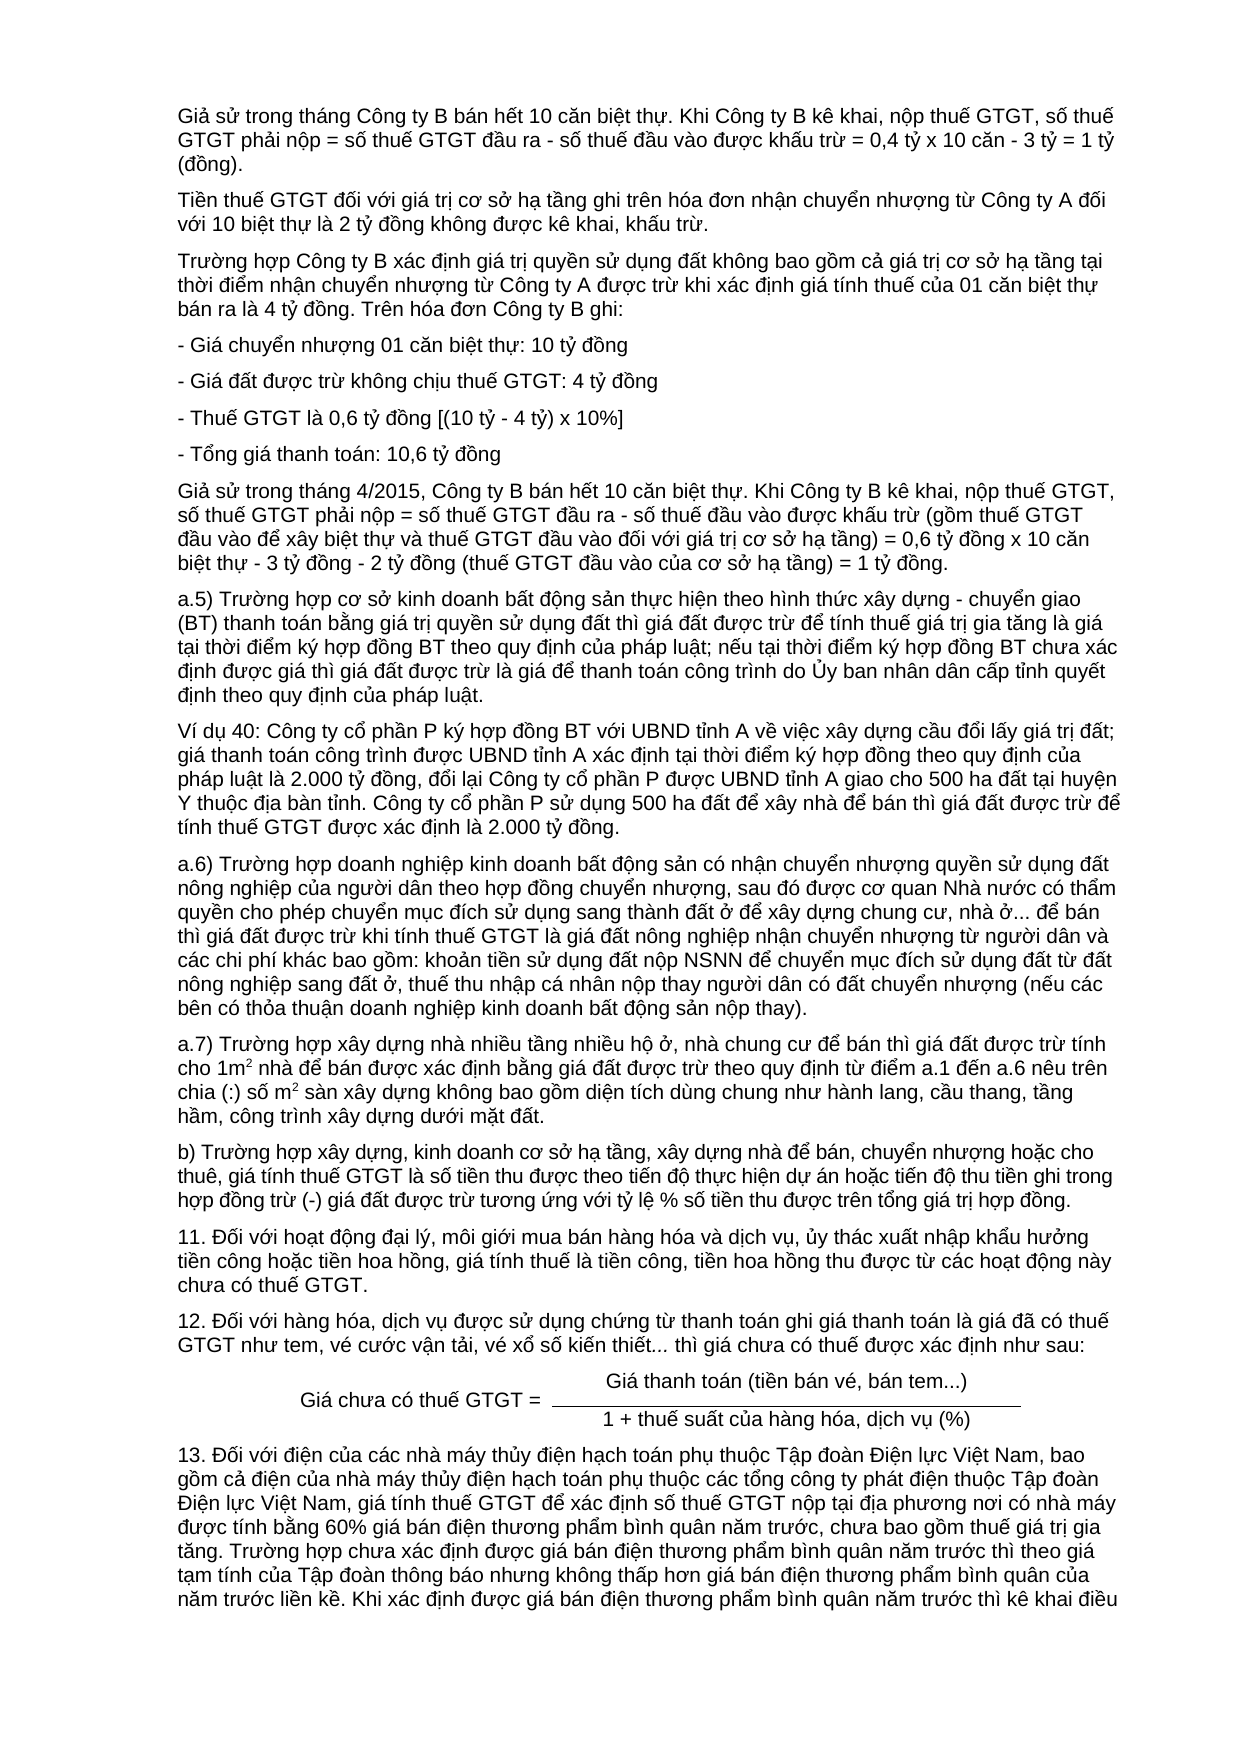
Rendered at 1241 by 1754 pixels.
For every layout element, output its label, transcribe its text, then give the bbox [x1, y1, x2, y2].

text - Tổng giá thanh toán: 10,6 tỷ đồng [177, 442, 1122, 466]
text Trường hợp Công ty B xác định giá trị quyền sử dụng đất không bao gồm cả giá trị cơ sở hạ tầng tại thời điểm nhận chuyển nhượng từ Công ty A được trừ khi xác định giá tính thuế của 01 căn biệt thự bán ra là 4 tỷ đồng. Trên hóa đơn Công ty B ghi: [177, 248, 1122, 320]
text - Giá đất được trừ không chịu thuế GTGT: 4 tỷ đồng [177, 369, 1122, 393]
text b) Trường hợp xây dựng, kinh doanh cơ sở hạ tầng, xây dựng nhà để bán, chuyển nhượng hoặc cho thuê, giá tính thuế GTGT là số tiền thu được theo tiến độ thực hiện dự án hoặc tiến độ thu tiền ghi trong hợp đồng trừ (-) giá đất được trừ tương ứng với tỷ lệ % số tiền thu được trên tổng giá trị hợp đồng. [177, 1140, 1122, 1212]
table_cell 1 + thuế suất của hàng hóa, dịch vụ (%) [552, 1407, 1021, 1443]
table_header Giá chưa có thuế GTGT = [166, 1369, 552, 1443]
text a.7) Trường hợp xây dựng nhà nhiều tầng nhiều hộ ở, nhà chung cư để bán thì giá đất được trừ tính cho 1m2 nhà để bán được xác định bằng giá đất được trừ theo quy định từ điểm a.1 đến a.6 nêu trên chia (:) số m2 sàn xây dựng không bao gồm diện tích dùng chung như hành lang, cầu thang, tầng hầm, công trình xây dựng dưới mặt đất. [177, 1032, 1122, 1128]
text Tiền thuế GTGT đối với giá trị cơ sở hạ tầng ghi trên hóa đơn nhận chuyển nhượng từ Công ty A đối với 10 biệt thự là 2 tỷ đồng không được kê khai, khấu trừ. [177, 188, 1122, 236]
text - Thuế GTGT là 0,6 tỷ đồng [(10 tỷ - 4 tỷ) x 10%] [177, 406, 1122, 430]
text 11. Đối với hoạt động đại lý, môi giới mua bán hàng hóa và dịch vụ, ủy thác xuất nhập khẩu hưởng tiền công hoặc tiền hoa hồng, giá tính thuế là tiền công, tiền hoa hồng thu được từ các hoạt động này chưa có thuế GTGT. [177, 1224, 1122, 1296]
text Giả sử trong tháng Công ty B bán hết 10 căn biệt thự. Khi Công ty B kê khai, nộp thuế GTGT, số thuế GTGT phải nộp = số thuế GTGT đầu ra - số thuế đầu vào được khấu trừ = 0,4 tỷ x 10 căn - 3 tỷ = 1 tỷ (đồng). [177, 104, 1122, 176]
text 12. Đối với hàng hóa, dịch vụ được sử dụng chứng từ thanh toán ghi giá thanh toán là giá đã có thuế GTGT như tem, vé cước vận tải, vé xổ số kiến thiết... thì giá chưa có thuế được xác định như sau: [177, 1309, 1122, 1357]
text Giả sử trong tháng 4/2015, Công ty B bán hết 10 căn biệt thự. Khi Công ty B kê khai, nộp thuế GTGT, số thuế GTGT phải nộp = số thuế GTGT đầu ra - số thuế đầu vào được khấu trừ (gồm thuế GTGT đầu vào để xây biệt thự và thuế GTGT đầu vào đối với giá trị cơ sở hạ tầng) = 0,6 tỷ đồng x 10 căn biệt thự - 3 tỷ đồng - 2 tỷ đồng (thuế GTGT đầu vào của cơ sở hạ tầng) = 1 tỷ đồng. [177, 479, 1122, 574]
text Ví dụ 40: Công ty cổ phần P ký hợp đồng BT với UBND tỉnh A về việc xây dựng cầu đổi lấy giá trị đất; giá thanh toán công trình được UBND tỉnh A xác định tại thời điểm ký hợp đồng theo quy định của pháp luật là 2.000 tỷ đồng, đổi lại Công ty cổ phần P được UBND tỉnh A giao cho 500 ha đất tại huyện Y thuộc địa bàn tỉnh. Công ty cổ phần P sử dụng 500 ha đất để xây nhà để bán thì giá đất được trừ để tính thuế GTGT được xác định là 2.000 tỷ đồng. [177, 719, 1122, 839]
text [177, 1443, 1122, 1611]
text a.5) Trường hợp cơ sở kinh doanh bất động sản thực hiện theo hình thức xây dựng - chuyển giao (BT) thanh toán bằng giá trị quyền sử dụng đất thì giá đất được trừ để tính thuế giá trị gia tăng là giá tại thời điểm ký hợp đồng BT theo quy định của pháp luật; nếu tại thời điểm ký hợp đồng BT chưa xác định được giá thì giá đất được trừ là giá để thanh toán công trình do Ủy ban nhân dân cấp tỉnh quyết định theo quy định của pháp luật. [177, 587, 1122, 707]
table_header Giá thanh toán (tiền bán vé, bán tem...) [552, 1369, 1021, 1406]
text - Giá chuyển nhượng 01 căn biệt thự: 10 tỷ đồng [177, 333, 1122, 357]
text a.6) Trường hợp doanh nghiệp kinh doanh bất động sản có nhận chuyển nhượng quyền sử dụng đất nông nghiệp của người dân theo hợp đồng chuyển nhượng, sau đó được cơ quan Nhà nước có thẩm quyền cho phép chuyển mục đích sử dụng sang thành đất ở để xây dựng chung cư, nhà ở... để bán thì giá đất được trừ khi tính thuế GTGT là giá đất nông nghiệp nhận chuyển nhượng từ người dân và các chi phí khác bao gồm: khoản tiền sử dụng đất nộp NSNN để chuyển mục đích sử dụng đất từ đất nông nghiệp sang đất ở, thuế thu nhập cá nhân nộp thay người dân có đất chuyển nhượng (nếu các bên có thỏa thuận doanh nghiệp kinh doanh bất động sản nộp thay). [177, 852, 1122, 1019]
